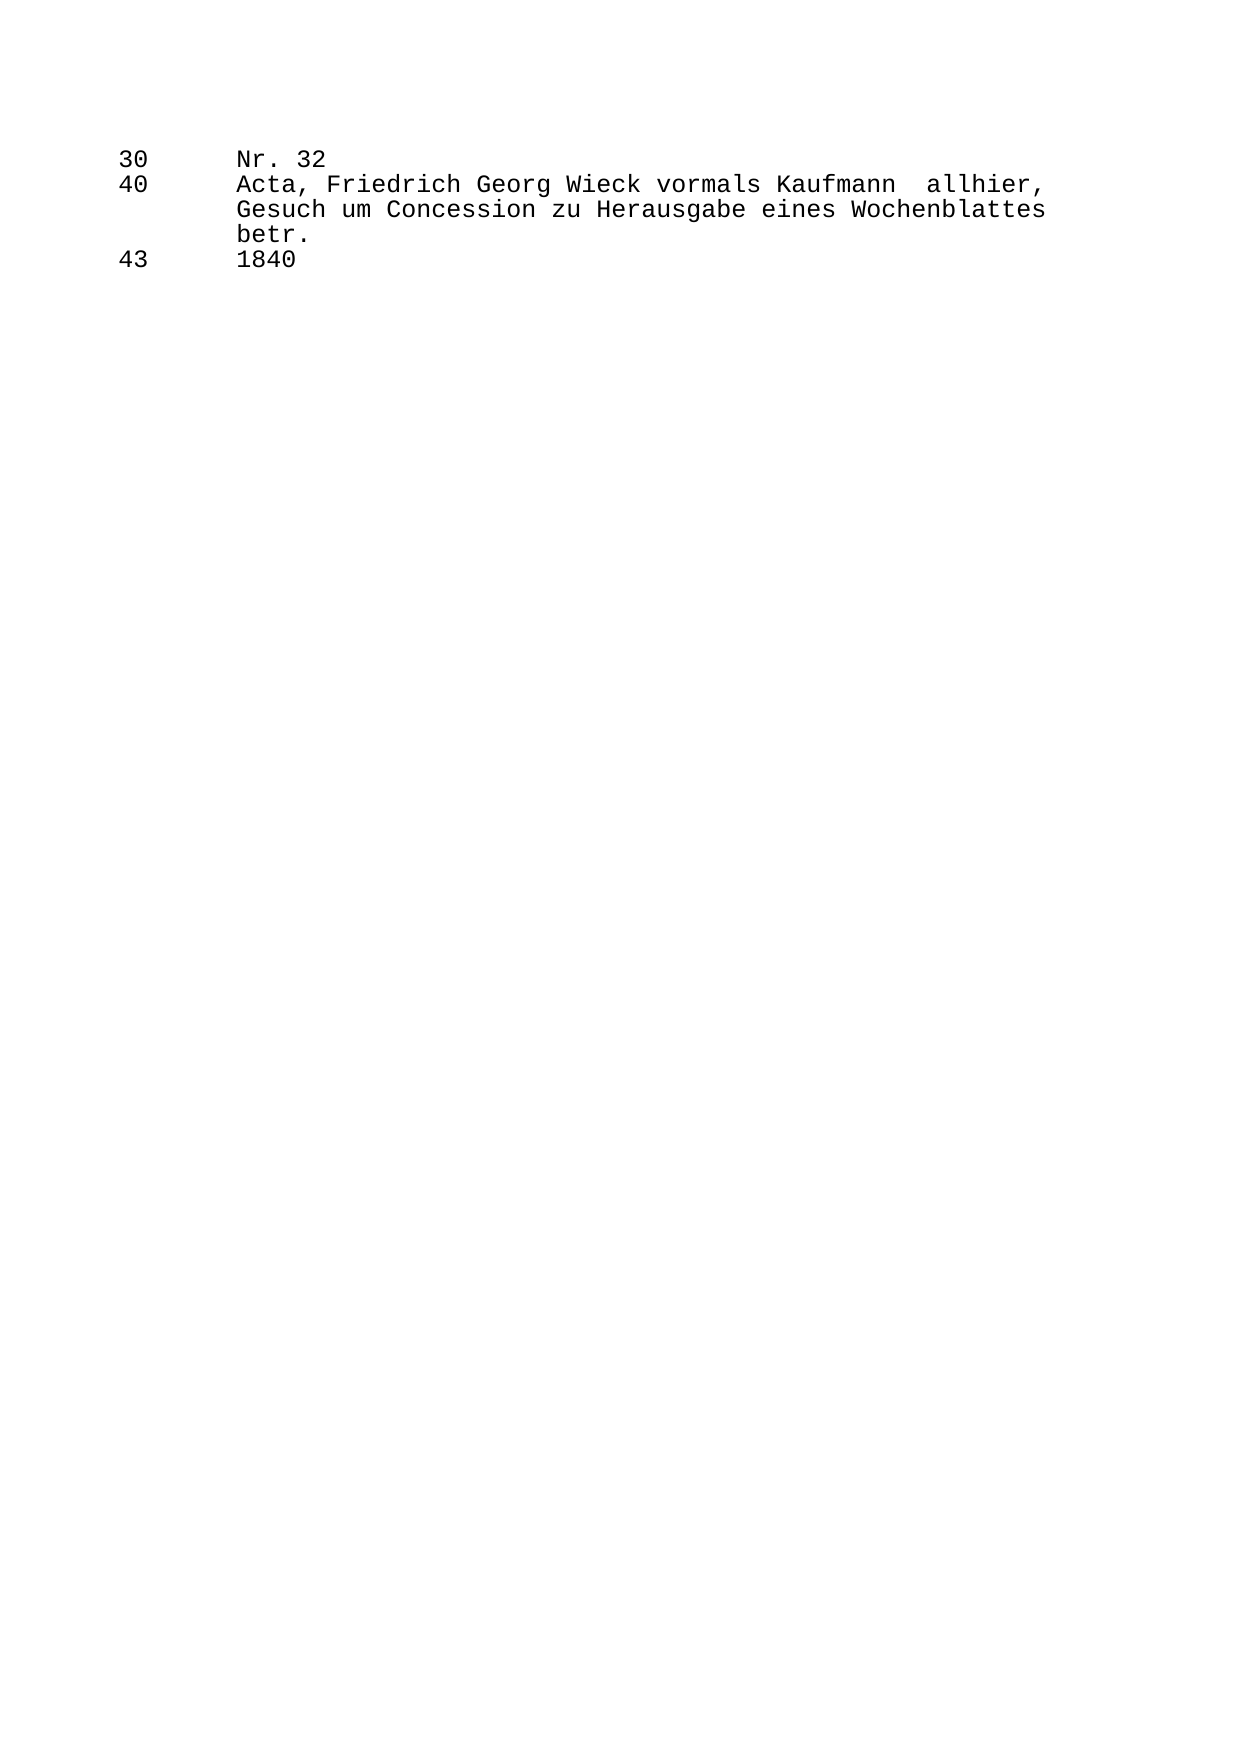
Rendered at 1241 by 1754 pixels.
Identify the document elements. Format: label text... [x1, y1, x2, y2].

text 40 Acta, p[2{Friedrich Georg} 1{Wieck}s vormals 5{Kaufmann} 6{<Chemnitz>}]p allhier, Gesuch um Concession zu s[2{Herausgabe} eines 1{Wochenblatt}]ses betr. [118, 173, 1122, 248]
text 43 1840 [118, 248, 1122, 273]
text 30 Nr. 32 [118, 148, 1122, 173]
